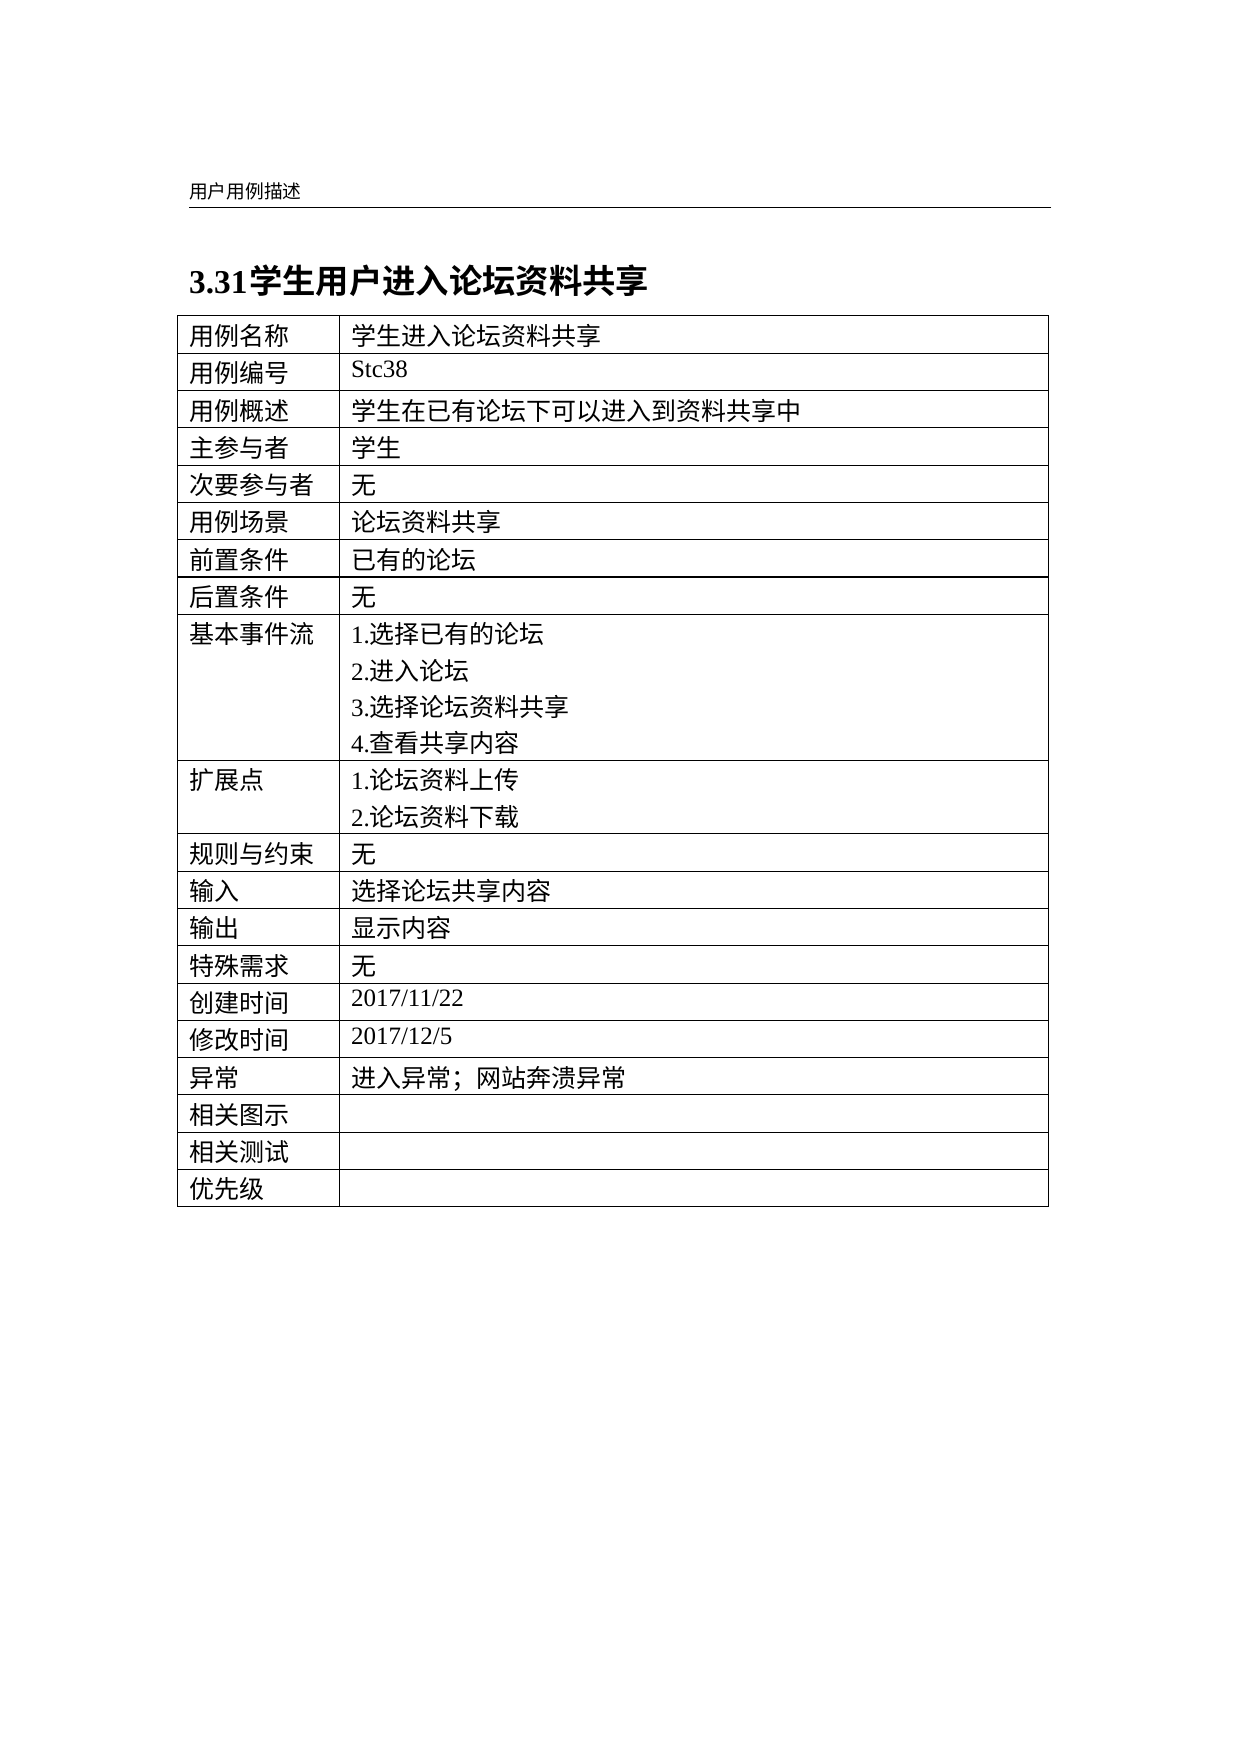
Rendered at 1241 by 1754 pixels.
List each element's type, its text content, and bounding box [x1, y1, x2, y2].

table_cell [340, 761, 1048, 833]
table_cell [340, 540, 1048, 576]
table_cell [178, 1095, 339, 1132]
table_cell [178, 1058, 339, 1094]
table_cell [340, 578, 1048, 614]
subtitle 学生用户进入论坛资料共享 [189, 254, 1051, 303]
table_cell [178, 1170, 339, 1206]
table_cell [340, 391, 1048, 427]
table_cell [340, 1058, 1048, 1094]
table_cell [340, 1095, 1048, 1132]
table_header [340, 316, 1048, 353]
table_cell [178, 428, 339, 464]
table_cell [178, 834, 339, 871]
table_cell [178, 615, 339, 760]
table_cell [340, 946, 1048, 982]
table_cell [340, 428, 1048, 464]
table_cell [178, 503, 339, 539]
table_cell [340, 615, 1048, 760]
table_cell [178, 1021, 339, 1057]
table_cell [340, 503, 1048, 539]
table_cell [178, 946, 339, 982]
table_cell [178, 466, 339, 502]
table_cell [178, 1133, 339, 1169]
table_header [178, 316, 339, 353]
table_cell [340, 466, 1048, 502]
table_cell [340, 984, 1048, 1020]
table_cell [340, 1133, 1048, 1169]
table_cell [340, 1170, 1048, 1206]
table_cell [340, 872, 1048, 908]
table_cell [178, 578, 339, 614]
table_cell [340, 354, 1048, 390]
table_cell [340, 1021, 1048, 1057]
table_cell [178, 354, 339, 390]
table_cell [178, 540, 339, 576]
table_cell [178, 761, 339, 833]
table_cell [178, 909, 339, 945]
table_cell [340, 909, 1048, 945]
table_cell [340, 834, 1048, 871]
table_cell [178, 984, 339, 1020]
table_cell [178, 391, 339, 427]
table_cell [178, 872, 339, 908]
